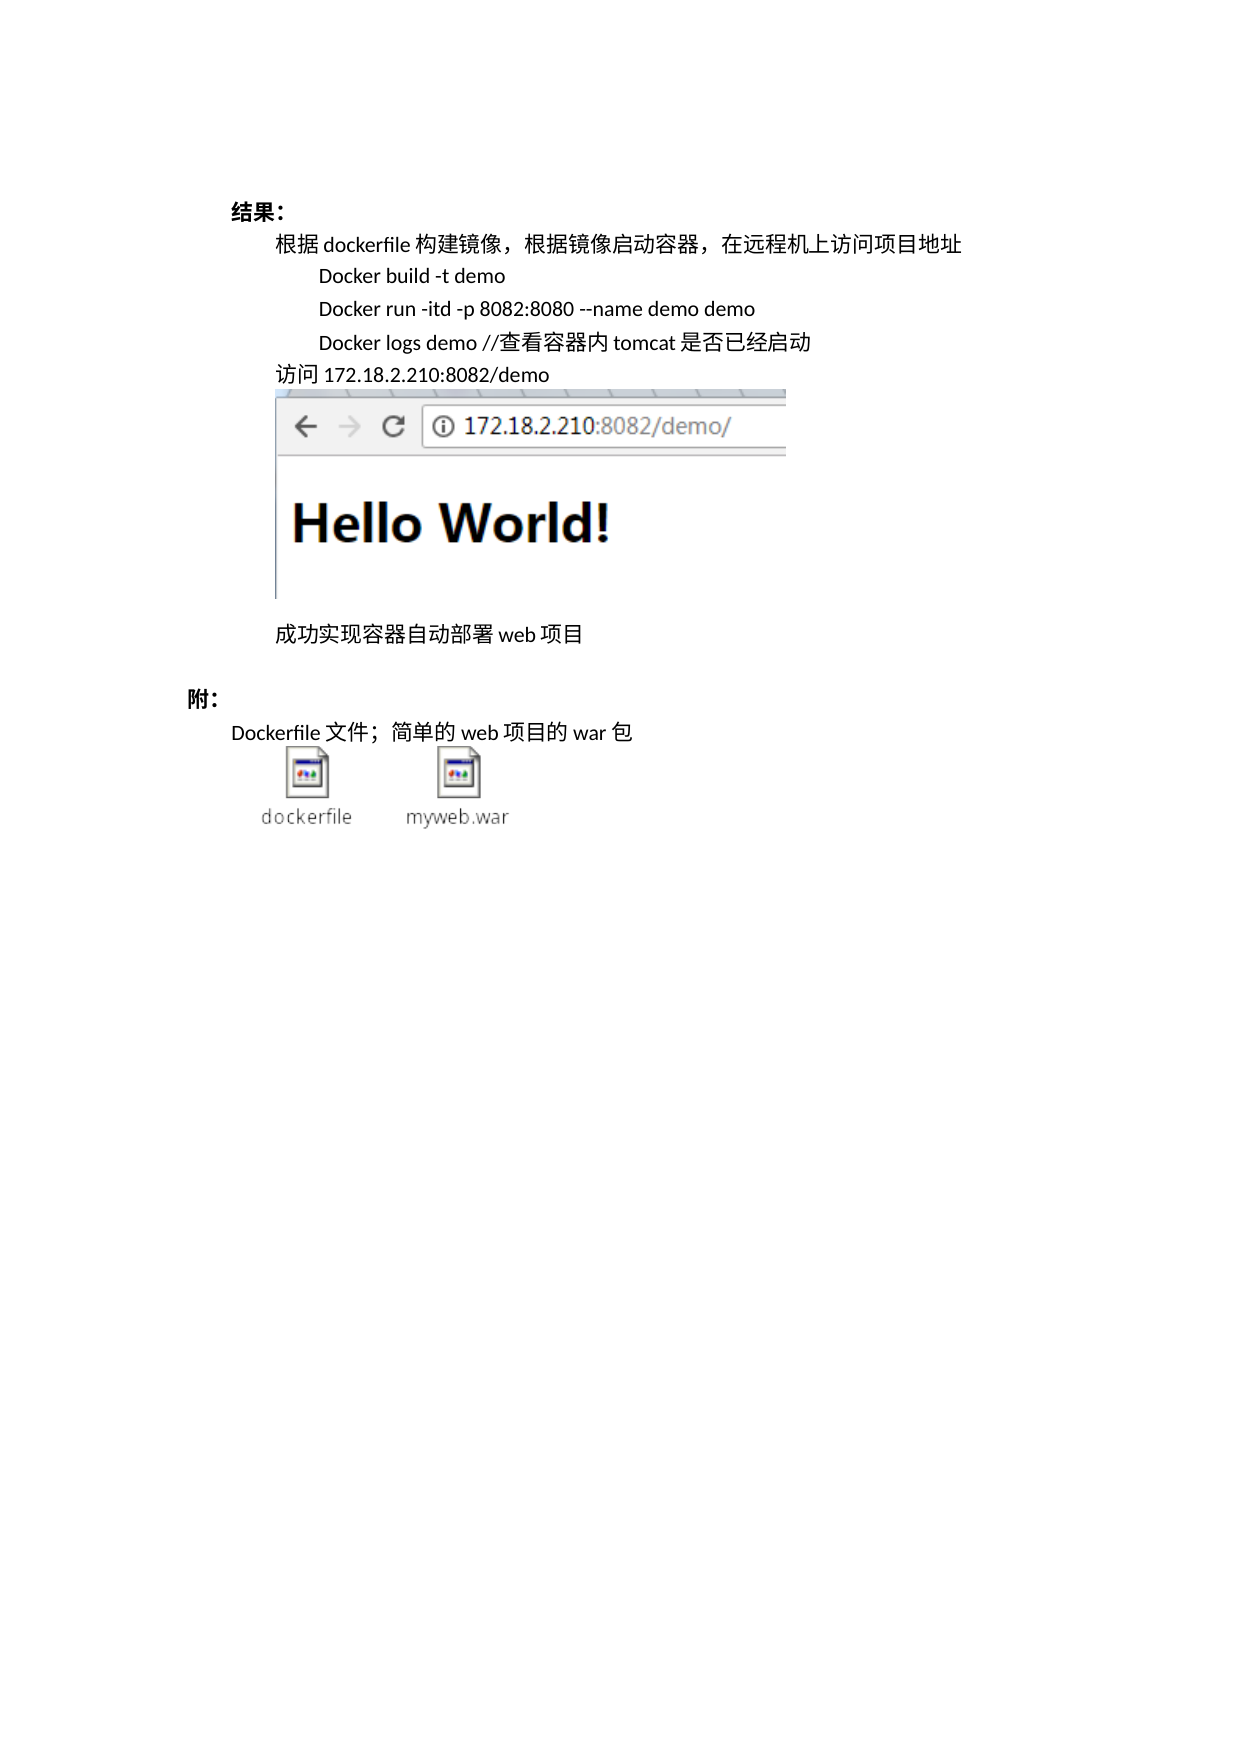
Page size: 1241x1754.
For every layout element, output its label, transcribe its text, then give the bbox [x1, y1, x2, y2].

list 成功实现容器自动部署web项目 [231, 617, 1053, 649]
list 附： [187, 682, 1053, 714]
list Docker build -t demo [275, 259, 1053, 292]
list Dockerfile文件；简单的web项目的war包 [187, 714, 1053, 747]
list 根据dockerfile构建镜像，根据镜像启动容器，在远程机上访问项目地址 [231, 227, 1053, 259]
list 访问172.18.2.210:8082/demo [231, 357, 1053, 389]
list Docker logs demo //查看容器内tomcat是否已经启动 [275, 324, 1053, 357]
list Docker run -itd -p 8082:8080 --name demo demo [275, 292, 1053, 324]
picture [275, 389, 786, 599]
list 结果： [187, 194, 1053, 227]
